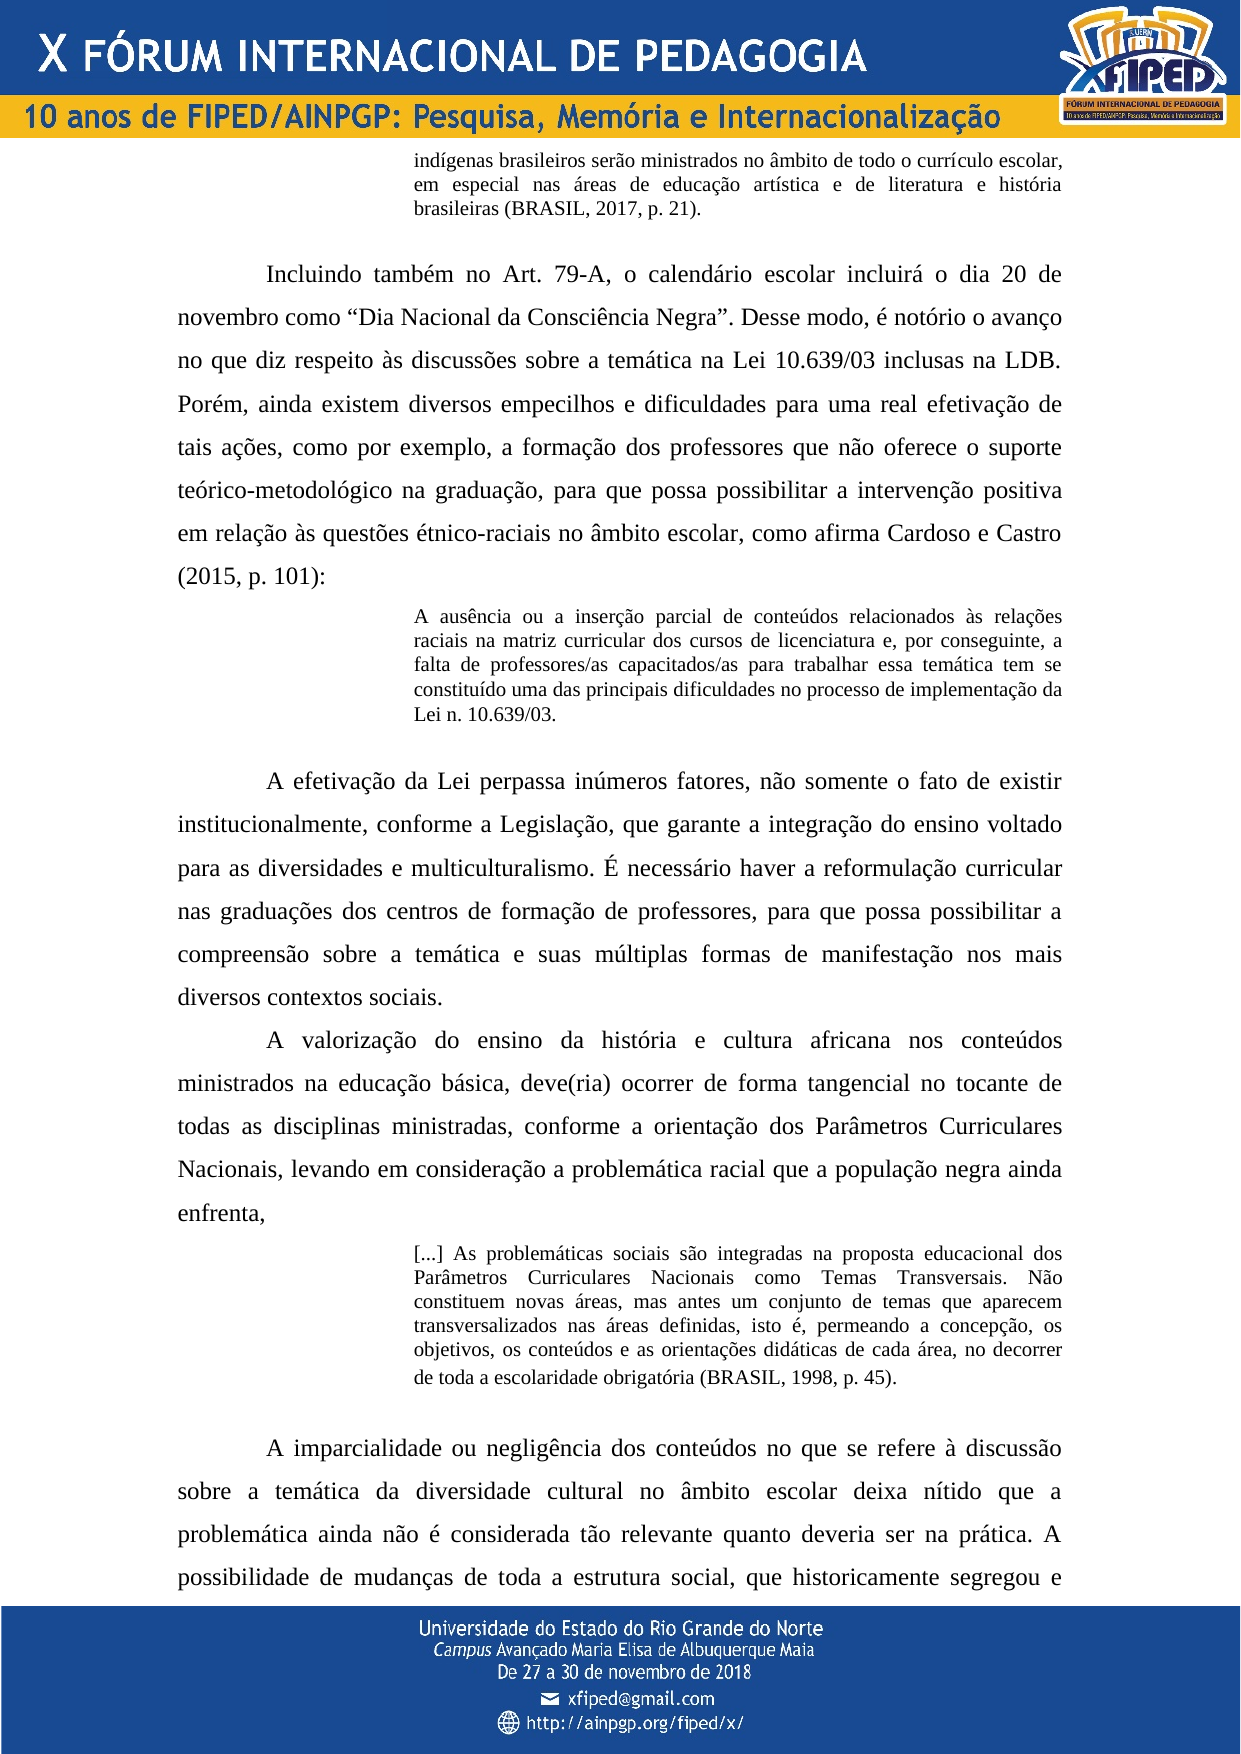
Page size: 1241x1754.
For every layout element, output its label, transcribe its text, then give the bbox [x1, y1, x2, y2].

picture [1, 1606, 1241, 1754]
text [...] As problemáticas sociais são integradas na proposta educacional dos Parâmetros Curriculares Nacionais como Temas Transversais. Não constituem novas áreas, mas antes um conjunto de temas que aparecem transversalizados nas áreas definidas, isto é, permeando a concepção, os objetivos, os conteúdos e as orientações didáticas de cada área, no decorrer de toda a escolaridade obrigatória (BRASIL, 1998, p. 45). [413, 1241, 1063, 1390]
picture [0, 0, 1241, 138]
text A ausência ou a inserção parcial de conteúdos relacionados às relações raciais na matriz curricular dos cursos de licenciatura e, por conseguinte, a falta de professores/as capacitados/as para trabalhar essa temática tem se constituído uma das principais dificuldades no processo de implementação da Lei n. 10.639/03. [413, 604, 1063, 727]
text A valorização do ensino da história e cultura africana nos conteúdos ministrados na educação básica, deve(ria) ocorrer de forma tangencial no tocante de todas as disciplinas ministradas, conforme a orientação dos Parâmetros Curriculares Nacionais, levando em consideração a problemática racial que a população negra ainda enfrenta, [177, 1025, 1063, 1226]
text A efetivação da Lei perpassa inúmeros fatores, não somente o fato de existir institucionalmente, conforme a Legislação, que garante a integração do ensino voltado para as diversidades e multiculturalismo. É necessário haver a reformulação curricular nas graduações dos centros de formação de professores, para que possa possibilitar a compreensão sobre a temática e suas múltiplas formas de manifestação nos mais diversos contextos sociais. [177, 766, 1063, 1011]
text Incluindo também no Art. 79-A, o calendário escolar incluirá o dia 20 de novembro como “Dia Nacional da Consciência Negra”. Desse modo, é notório o avanço no que diz respeito às discussões sobre a temática na Lei 10.639/03 inclusas na LDB. Porém, ainda existem diversos empecilhos e dificuldades para uma real efetivação de tais ações, como por exemplo, a formação dos professores que não oferece o suporte teórico-metodológico na graduação, para que possa possibilitar a intervenção positiva em relação às questões étnico-raciais no âmbito escolar, como afirma Cardoso e Castro (2015, p. 101): [177, 259, 1063, 590]
